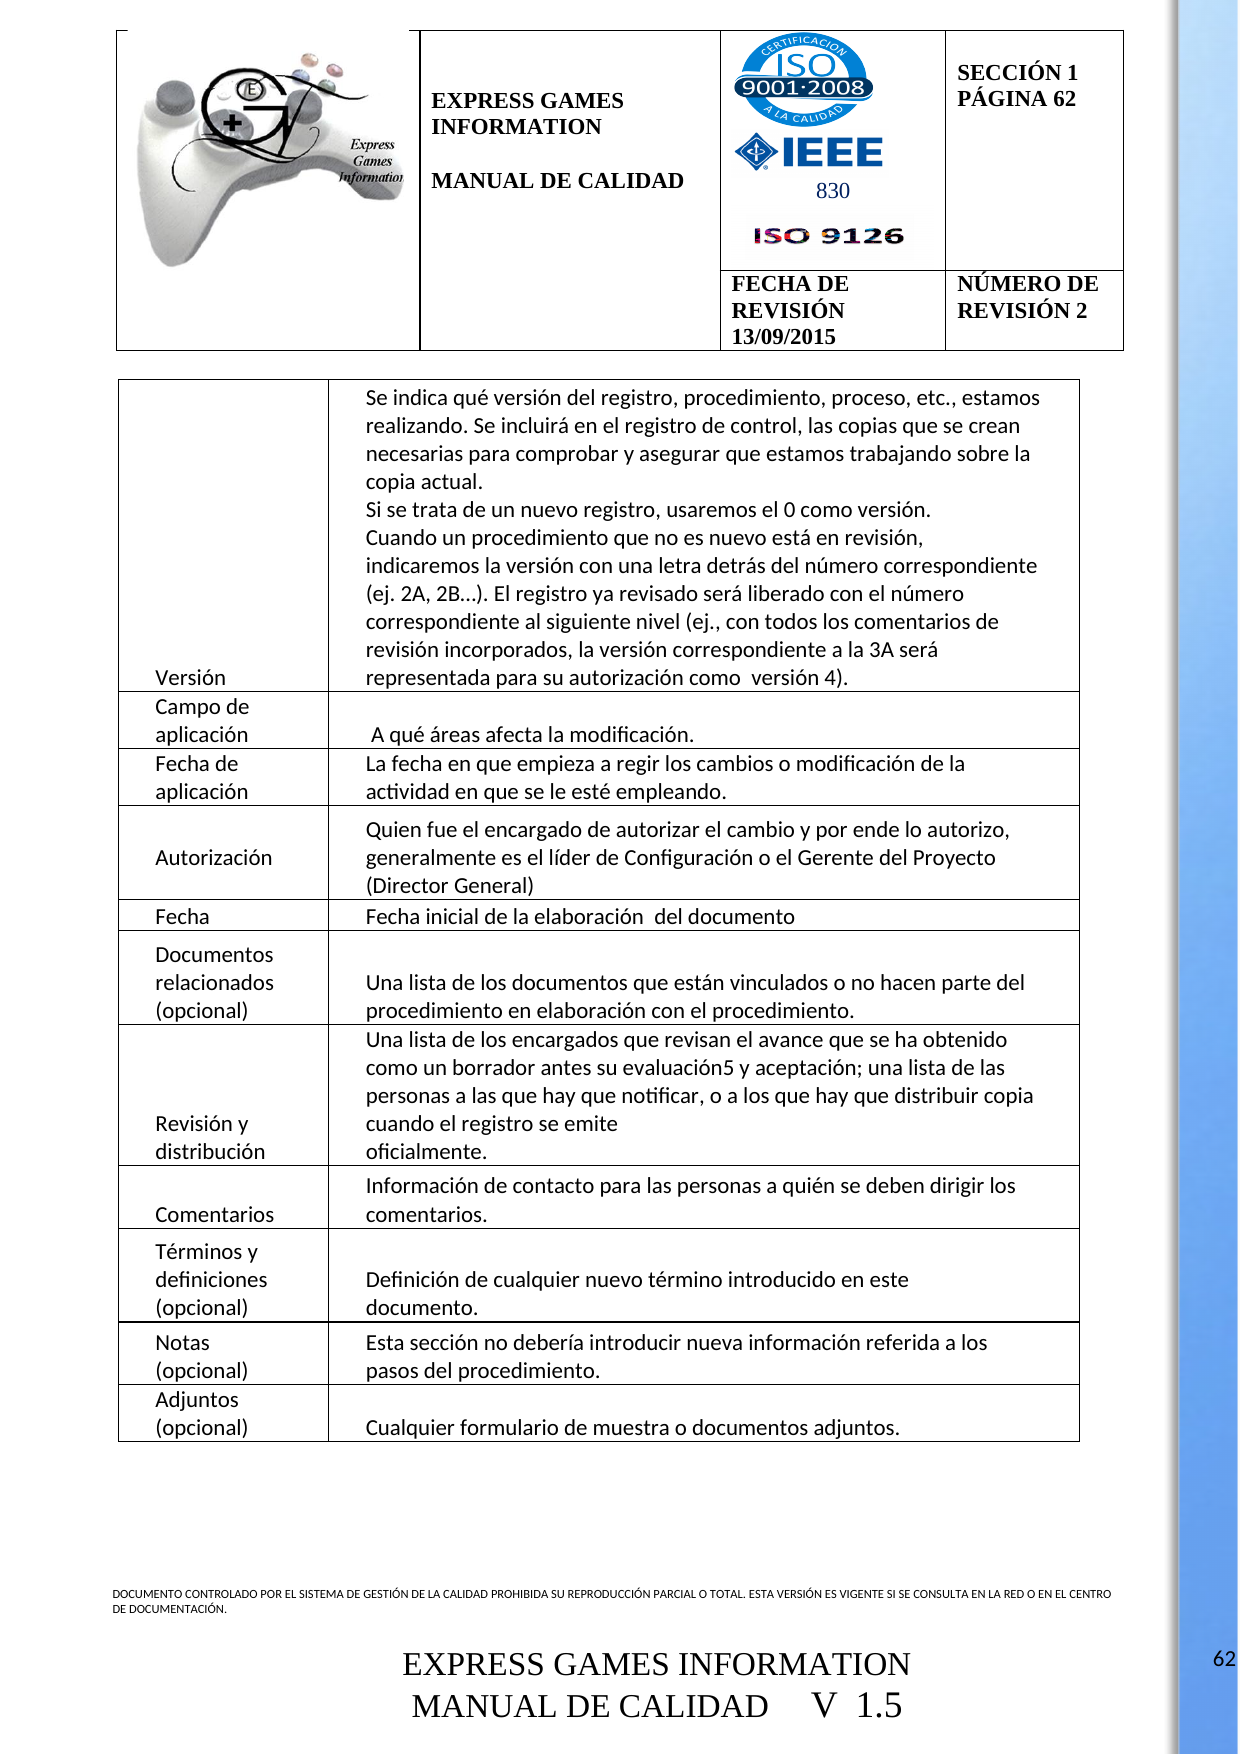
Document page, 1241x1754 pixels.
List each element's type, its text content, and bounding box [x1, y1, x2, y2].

table_cell Definición de cualquier nuevo término introducido en este documento. [329, 1229, 1079, 1321]
table_cell A qué áreas afecta la modificación. [329, 692, 1079, 748]
table_cell Versión [119, 380, 328, 691]
table_cell Cualquier formulario de muestra o documentos adjuntos. [329, 1385, 1079, 1441]
table_cell Fecha [119, 900, 328, 930]
table_cell Fecha inicial de la elaboración del documento [329, 900, 1079, 930]
picture [731, 203, 935, 270]
table_cell Fecha de aplicación [119, 749, 328, 805]
picture [731, 30, 889, 178]
table_cell Una lista de los documentos que están vinculados o no hacen parte del procedimiento en elaboración con el procedimiento. [329, 931, 1079, 1024]
table_cell Una lista de los encargados que revisan el avance que se ha obtenido como un borrador antes su evaluación5 y aceptación; una lista de las personas a las que hay que notificar, o a los que hay que distribuir copia cuando el registro se emite oficialmente. [329, 1025, 1079, 1165]
picture [1180, 0, 1237, 1754]
table_cell Revisión y distribución [119, 1025, 328, 1165]
table_cell Información de contacto para las personas a quién se deben dirigir los comentarios. [329, 1166, 1079, 1228]
table_cell Términos y definiciones (opcional) [119, 1229, 328, 1321]
table_cell Adjuntos (opcional) [119, 1385, 328, 1441]
table_cell Esta sección no debería introducir nueva información referida a los pasos del procedimiento. [329, 1323, 1079, 1384]
table_cell Documentos relacionados (opcional) [119, 931, 328, 1024]
table_cell Autorización [119, 806, 328, 899]
table_cell Quien fue el encargado de autorizar el cambio y por ende lo autorizo, generalmente es el líder de Configuración o el Gerente del Proyecto (Director General) [329, 806, 1079, 899]
table_cell Notas (opcional) [119, 1323, 328, 1384]
table_cell Comentarios [119, 1166, 328, 1228]
table_cell Se indica qué versión del registro, procedimiento, proceso, etc., estamos realizando. Se incluirá en el registro de control, las copias que se crean necesarias para comprobar y asegurar que estamos trabajando sobre la copia actual. Si se trata de un nuevo registro, usaremos el 0 como versión. Cuando un procedimiento que no es nuevo está en revisión, indicaremos la versión con una letra detrás del número correspondiente (ej. 2A, 2B…). El registro ya revisado será liberado con el número correspondiente al siguiente nivel (ej., con todos los comentarios de revisión incorporados, la versión correspondiente a la 3A será representada para su autorización como versión 4). [329, 380, 1079, 691]
table_cell Campo de aplicación [119, 692, 328, 748]
picture [127, 30, 409, 272]
table_cell La fecha en que empieza a regir los cambios o modificación de la actividad en que se le esté empleando. [329, 749, 1079, 805]
